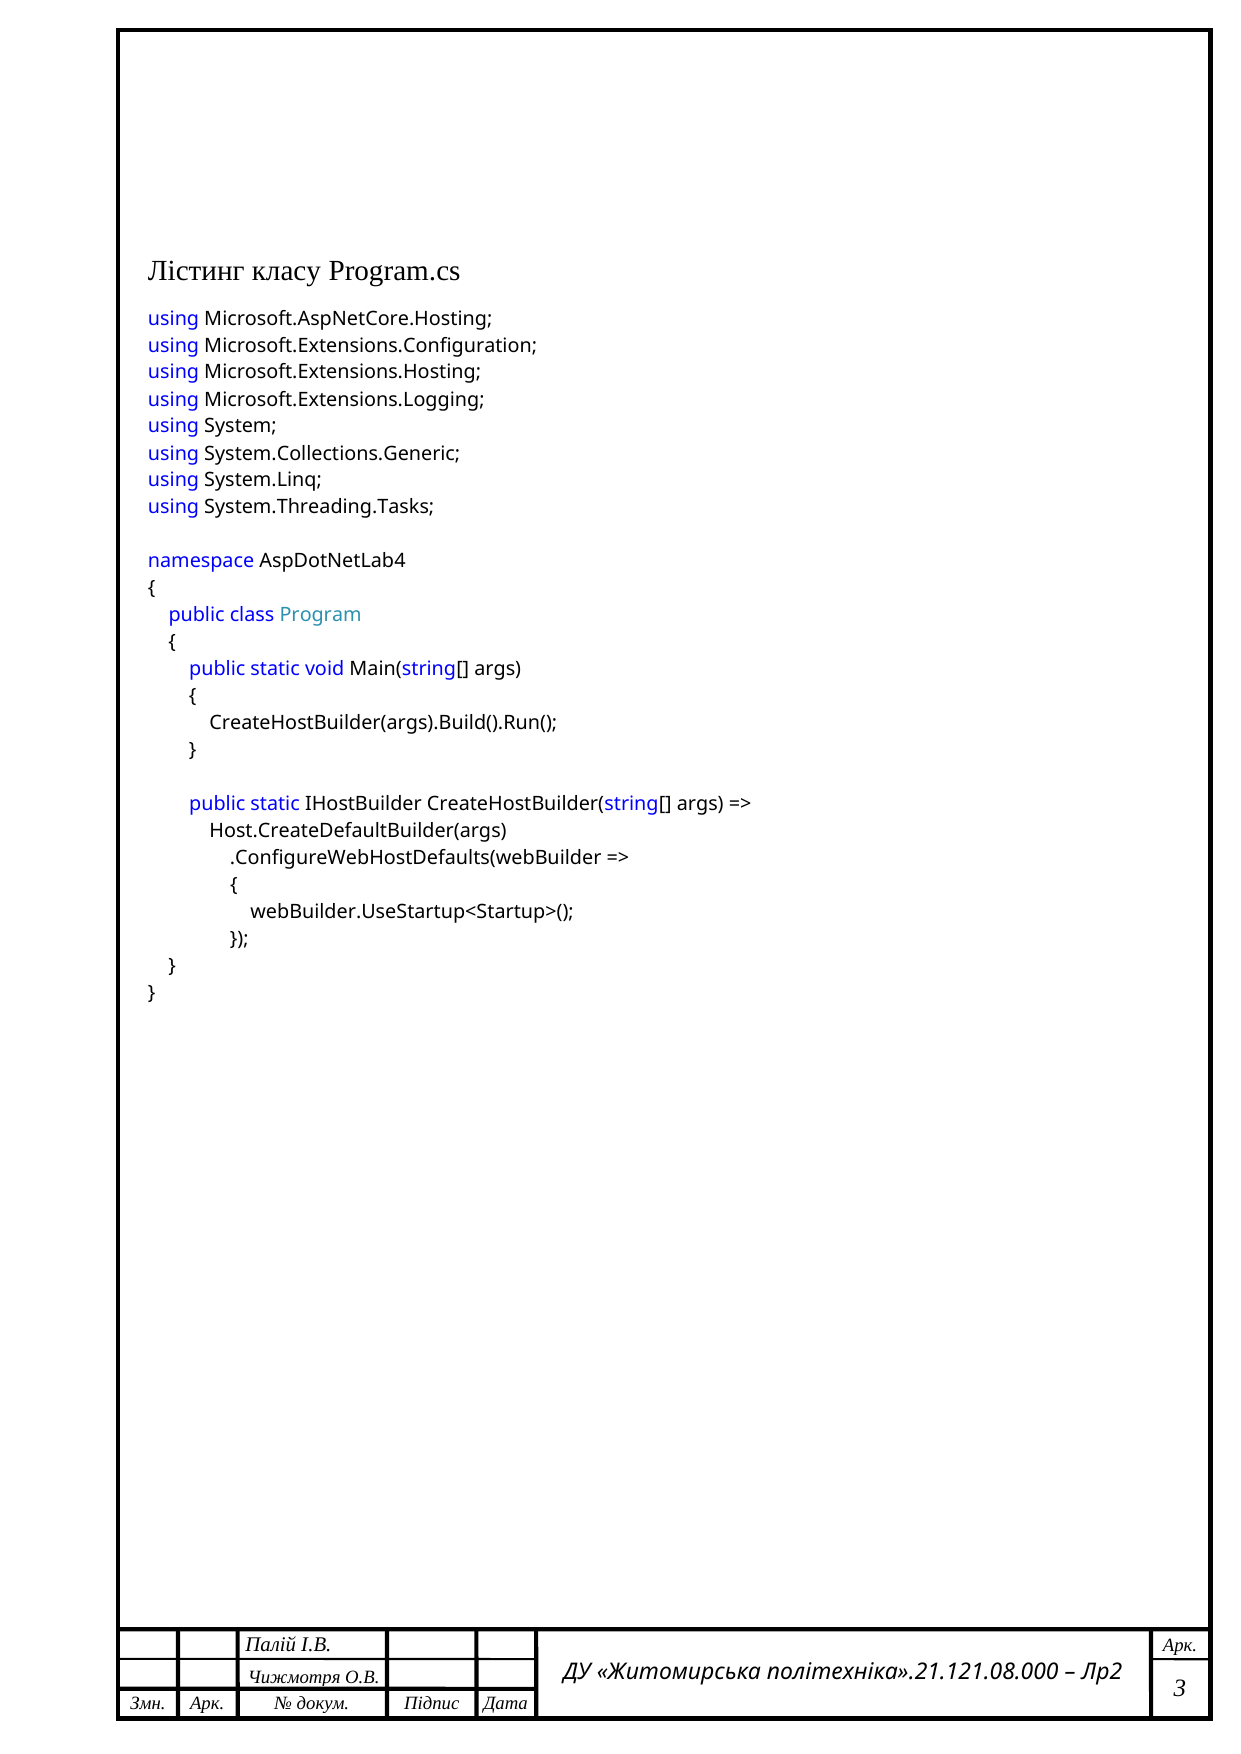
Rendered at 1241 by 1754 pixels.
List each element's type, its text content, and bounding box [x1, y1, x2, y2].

text } [148, 978, 1181, 1005]
text public class Program [148, 601, 1181, 628]
text Лістинг класу Program.cs [148, 253, 1181, 287]
text using System.Linq; [148, 466, 1181, 493]
text { [148, 682, 1181, 708]
text public static IHostBuilder CreateHostBuilder(string[] args) => [148, 789, 1181, 816]
text CreateHostBuilder(args).Build().Run(); [148, 708, 1181, 736]
text using System.Collections.Generic; [148, 439, 1181, 466]
text { [148, 574, 1181, 601]
text using Microsoft.Extensions.Configuration; [148, 331, 1181, 358]
text using System; [148, 412, 1181, 439]
text using Microsoft.Extensions.Logging; [148, 385, 1181, 412]
text using Microsoft.AspNetCore.Hosting; [148, 304, 1181, 331]
text } [148, 736, 1181, 762]
text { [148, 628, 1181, 654]
text webBuilder.UseStartup<Startup>(); [148, 897, 1181, 924]
text using Microsoft.Extensions.Hosting; [148, 358, 1181, 385]
text using System.Threading.Tasks; [148, 493, 1181, 520]
text .ConfigureWebHostDefaults(webBuilder => [148, 843, 1181, 870]
text }); [148, 924, 1181, 951]
text Host.CreateDefaultBuilder(args) [148, 816, 1181, 843]
text public static void Main(string[] args) [148, 654, 1181, 682]
text { [148, 870, 1181, 897]
text namespace AspDotNetLab4 [148, 547, 1181, 574]
text } [148, 951, 1181, 978]
